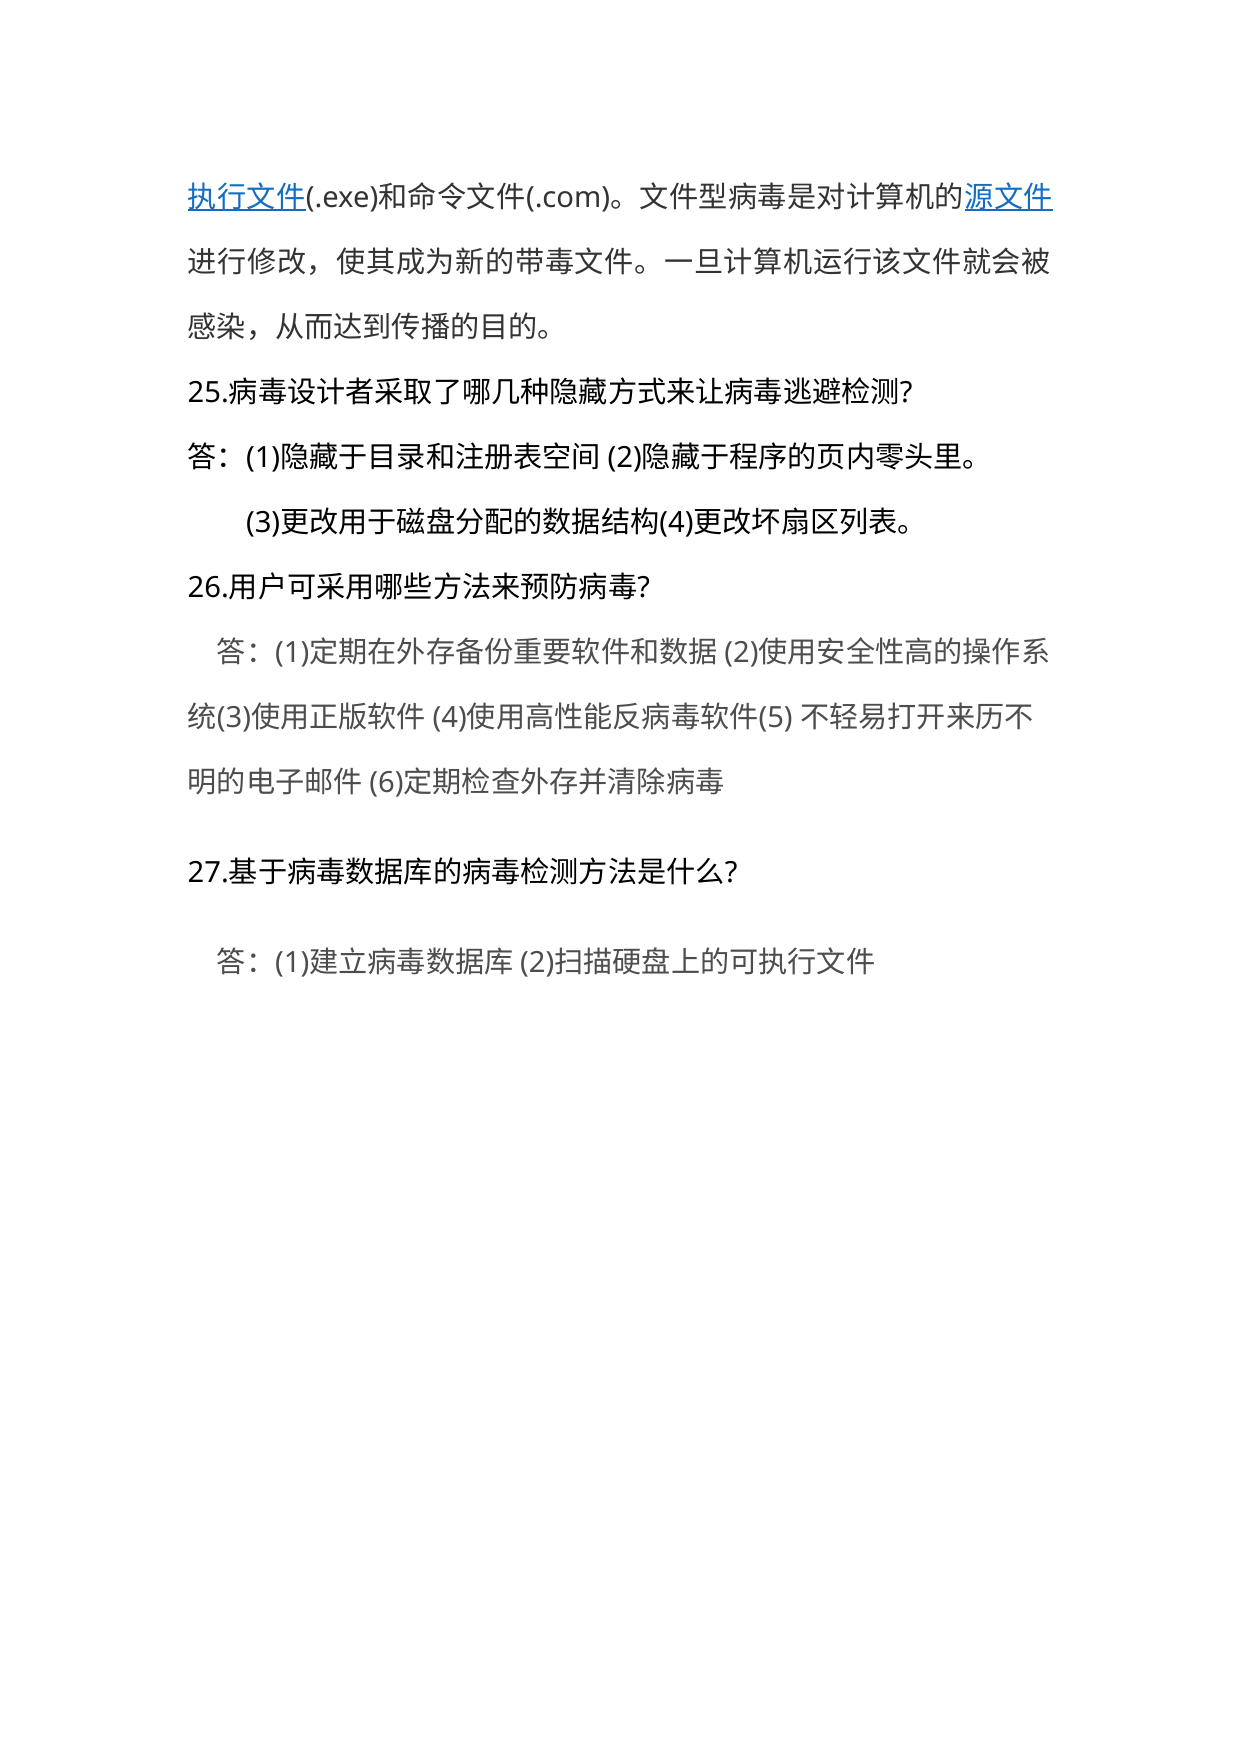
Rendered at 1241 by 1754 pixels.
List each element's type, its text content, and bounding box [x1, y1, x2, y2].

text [187, 210, 1053, 357]
text 答：(1)建立病毒数据库 (2)扫描硬盘上的可执行文件 [187, 927, 1053, 992]
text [187, 162, 1053, 209]
text 答：(1)隐藏于目录和注册表空间 (2)隐藏于程序的页内零头里。 [187, 422, 1053, 487]
text 27.基于病毒数据库的病毒检测方法是什么? [187, 837, 1053, 902]
text 25.病毒设计者采取了哪几种隐藏方式来让病毒逃避检测? [187, 357, 1053, 422]
text 答：(1)定期在外存备份重要软件和数据 (2)使用安全性高的操作系统(3)使用正版软件 (4)使用高性能反病毒软件(5) 不轻易打开来历不明的电子邮件 (6)定期检查外存并清除病毒 [187, 617, 1053, 812]
text (3)更改用于磁盘分配的数据结构(4)更改坏扇区列表。 [187, 487, 1053, 552]
text 26.用户可采用哪些方法来预防病毒? [187, 552, 1053, 617]
